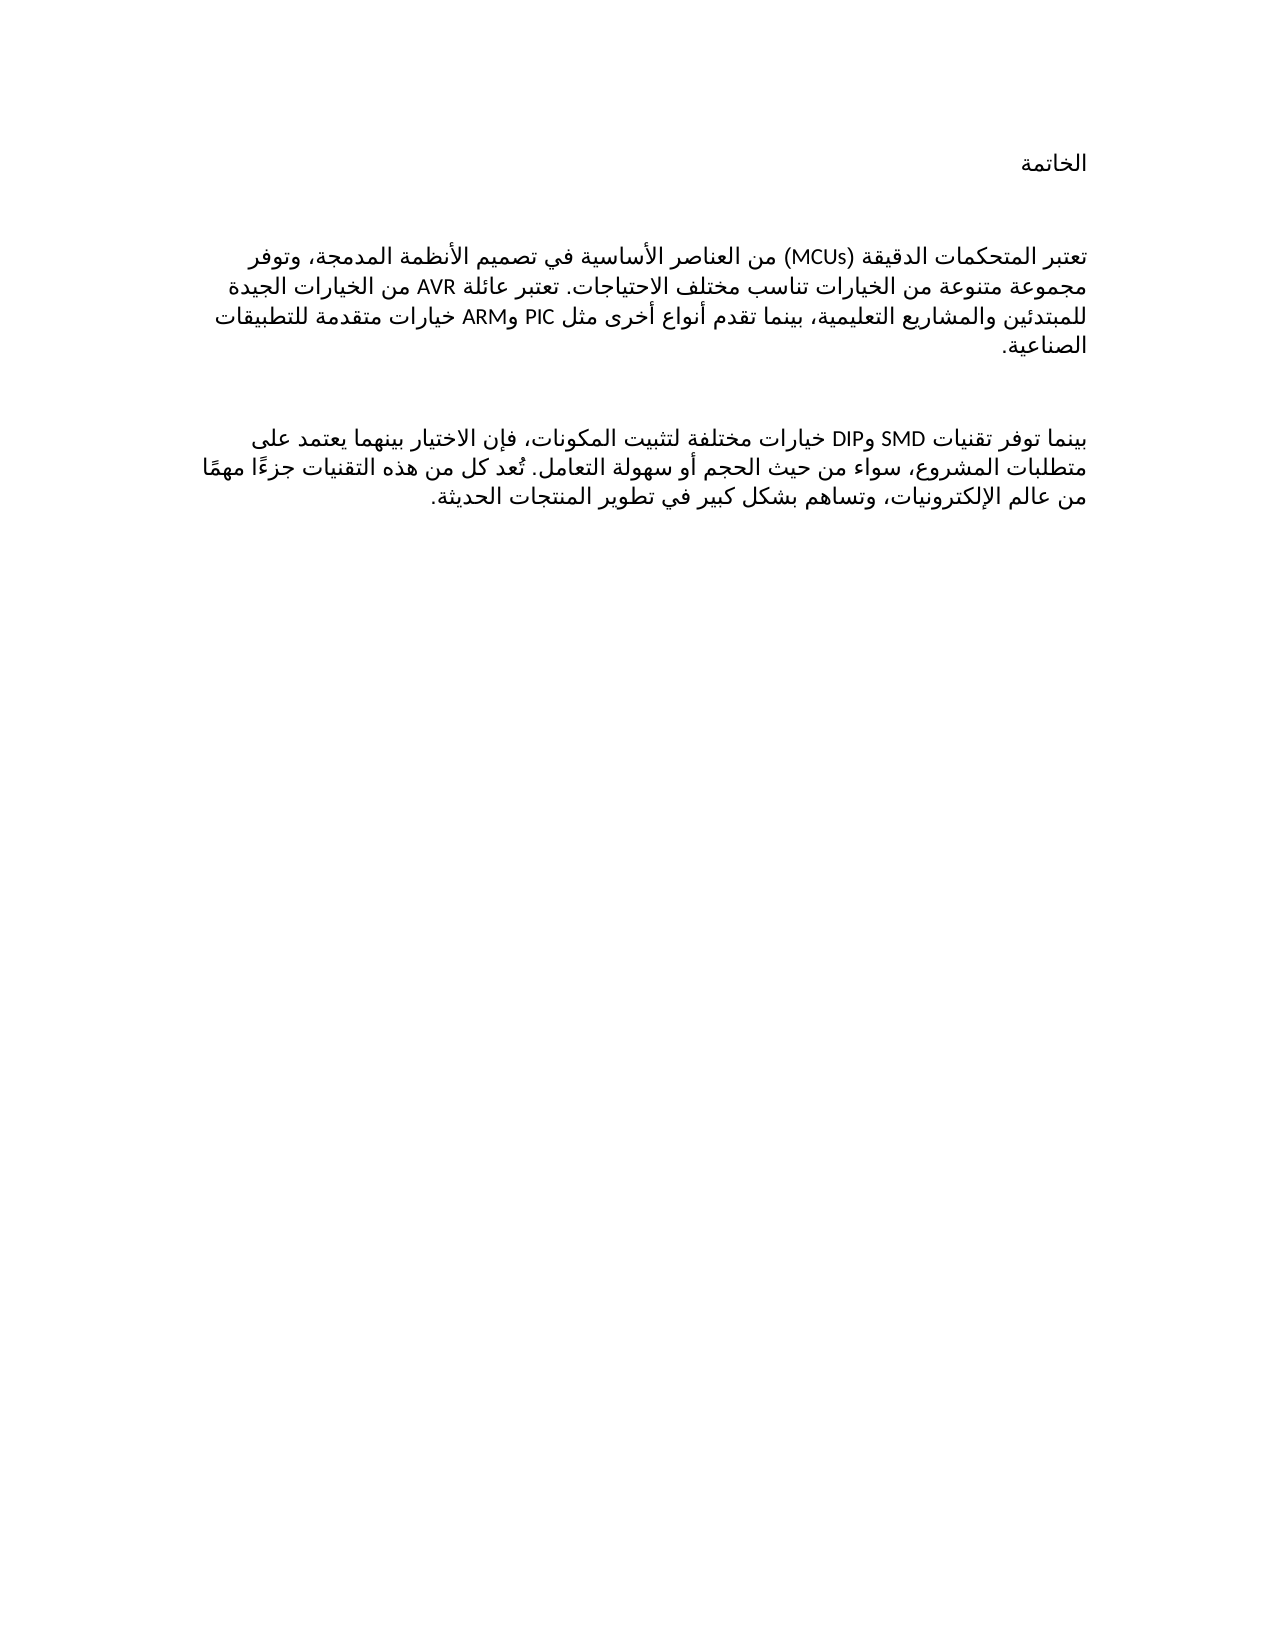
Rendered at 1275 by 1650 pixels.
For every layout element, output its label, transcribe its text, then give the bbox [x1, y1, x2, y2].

text الخاتمة [187, 150, 1087, 176]
text بينما توفر تقنيات SMD وDIP خيارات مختلفة لتثبيت المكونات، فإن الاختيار بينهما يعتمد على متطلبات المشروع، سواء من حيث الحجم أو سهولة التعامل. تُعد كل من هذه التقنيات جزءًا مهمًا من عالم الإلكترونيات، وتساهم بشكل كبير في تطوير المنتجات الحديثة. [187, 424, 1087, 509]
text تعتبر المتحكمات الدقيقة (MCUs) من العناصر الأساسية في تصميم الأنظمة المدمجة، وتوفر مجموعة متنوعة من الخيارات تناسب مختلف الاحتياجات. تعتبر عائلة AVR من الخيارات الجيدة للمبتدئين والمشاريع التعليمية، بينما تقدم أنواع أخرى مثل PIC وARM خيارات متقدمة للتطبيقات الصناعية. [187, 242, 1087, 359]
